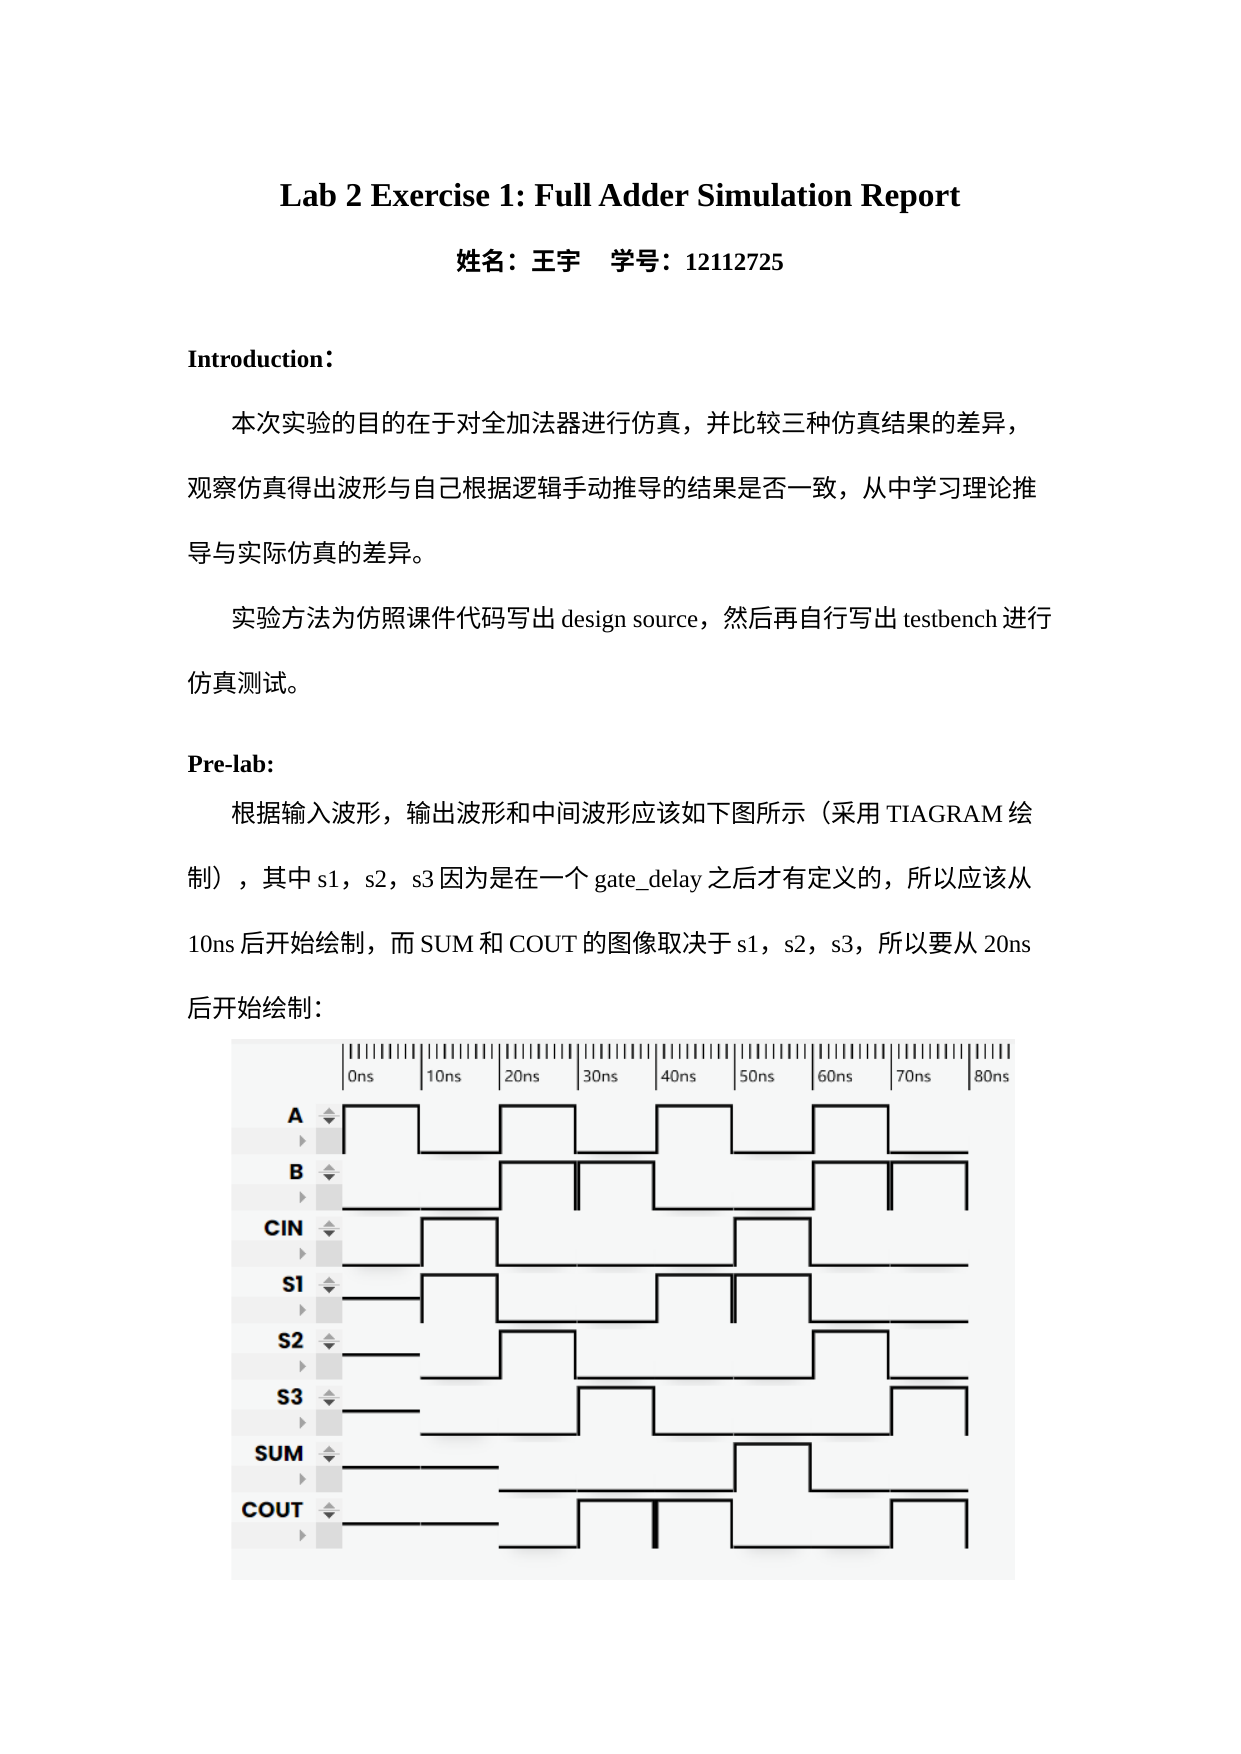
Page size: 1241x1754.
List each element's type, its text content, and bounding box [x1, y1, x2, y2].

text 根据输入波形，输出波形和中间波形应该如下图所示（采用TIAGRAM绘制），其中s1，s2，s3因为是在一个gate_delay之后才有定义的，所以应该从10ns后开始绘制，而SUM和COUT的图像取决于s1，s2，s3，所以要从20ns后开始绘制： [187, 779, 1053, 1039]
text Introduction： [187, 324, 1053, 389]
text Pre-lab: [187, 747, 1053, 779]
text 实验方法为仿照课件代码写出design source，然后再自行写出testbench进行仿真测试。 [187, 584, 1053, 714]
picture [231, 1039, 1015, 1580]
text 本次实验的目的在于对全加法器进行仿真，并比较三种仿真结果的差异，观察仿真得出波形与自己根据逻辑手动推导的结果是否一致，从中学习理论推导与实际仿真的差异。 [187, 389, 1053, 584]
text Lab 2 Exercise 1: Full Adder Simulation Report [187, 162, 1053, 227]
text 姓名：王宇 学号：12112725 [187, 227, 1053, 292]
